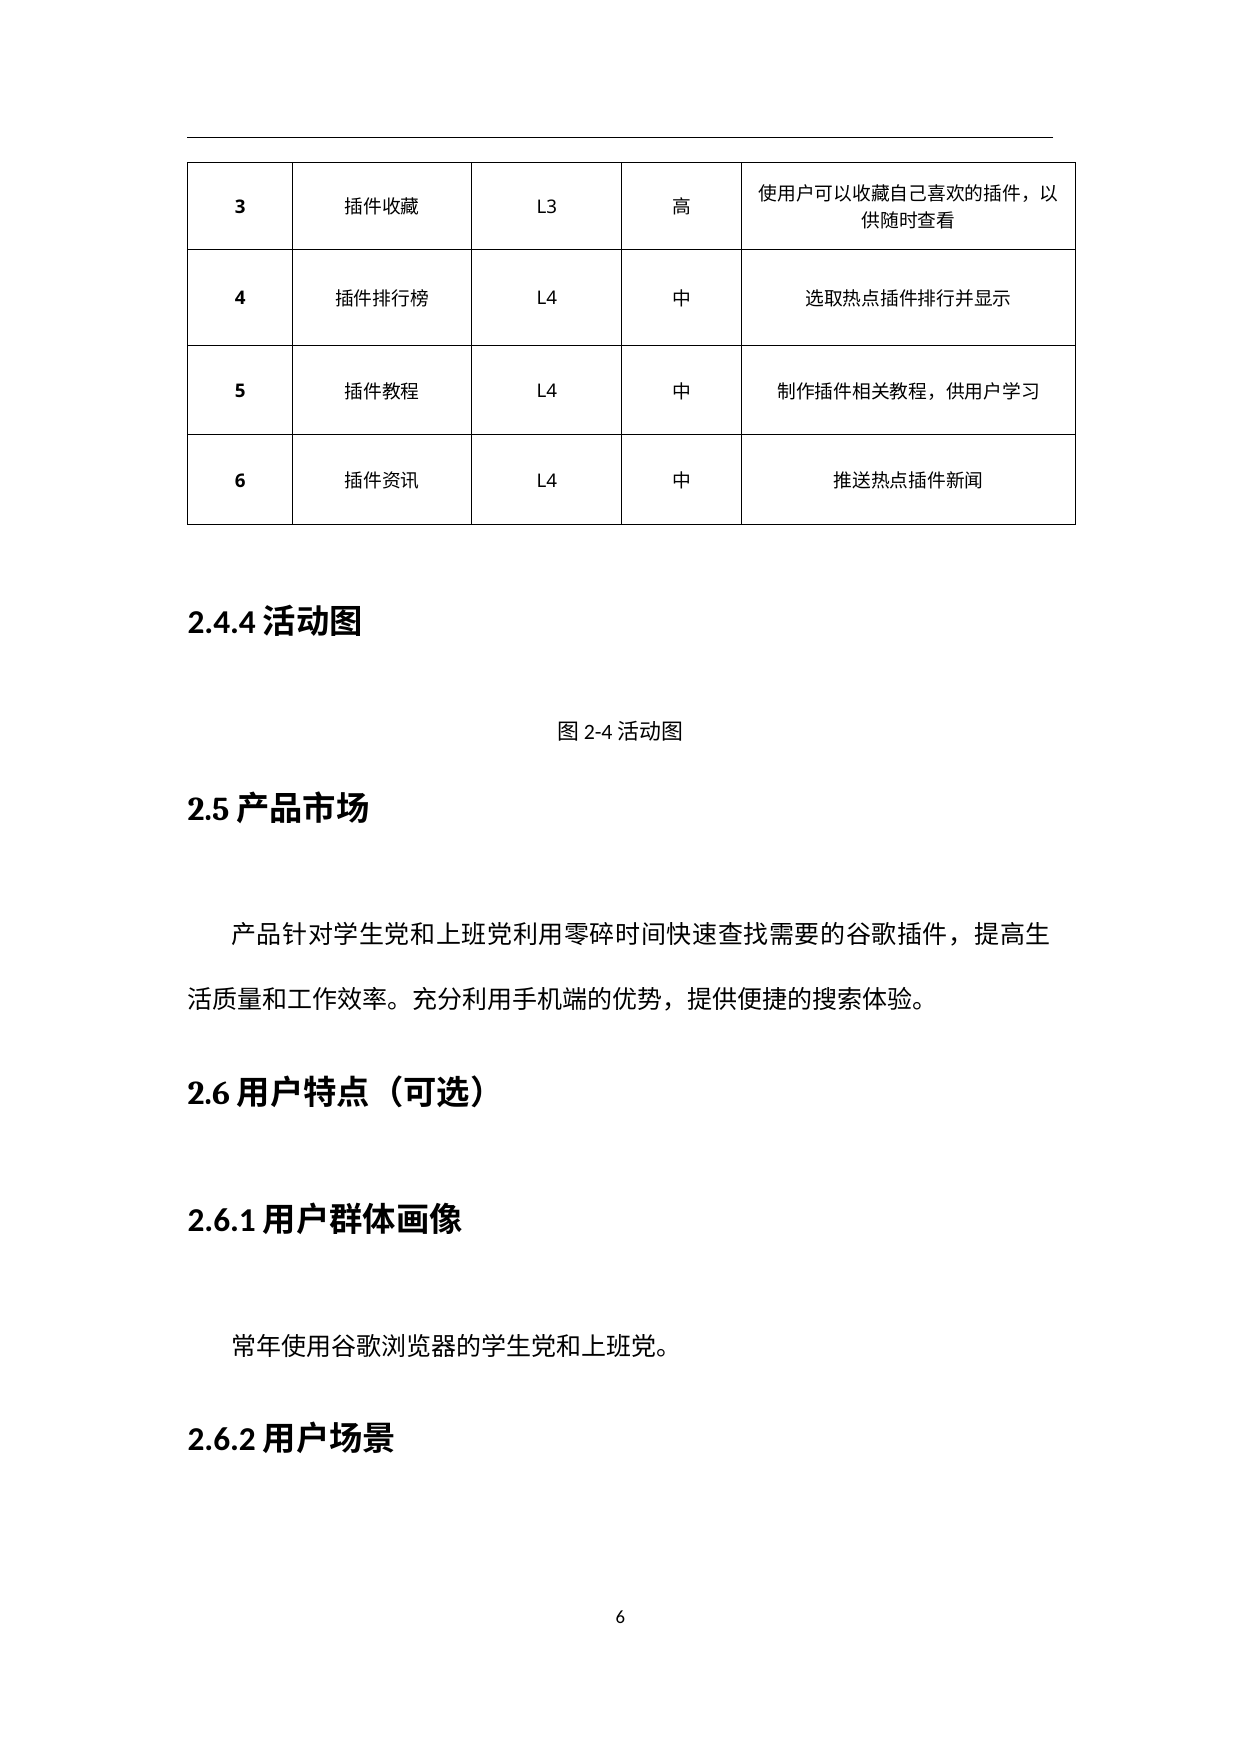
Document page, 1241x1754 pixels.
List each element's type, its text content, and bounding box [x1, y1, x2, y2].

table_cell 5 [188, 346, 292, 434]
subtitle 2.6.2用户场景 [187, 1404, 1053, 1469]
table_cell 插件教程 [293, 346, 471, 434]
table_cell L4 [472, 435, 621, 524]
table_cell 制作插件相关教程，供用户学习 [742, 346, 1075, 434]
table_cell 中 [622, 346, 741, 434]
text 常年使用谷歌浏览器的学生党和上班党。 [187, 1312, 1053, 1377]
table_cell 插件资讯 [293, 435, 471, 524]
table_cell 4 [188, 250, 292, 344]
table_cell 插件收藏 [293, 163, 471, 248]
table_cell 高 [622, 163, 741, 248]
table_cell 插件排行榜 [293, 250, 471, 344]
table_cell L4 [472, 250, 621, 344]
subtitle 2.6.1用户群体画像 [187, 1184, 1053, 1249]
subtitle 2.4.4活动图 [187, 586, 1053, 651]
table_cell 中 [622, 250, 741, 344]
subtitle 2.5产品市场 [187, 773, 1053, 838]
table_cell L4 [472, 346, 621, 434]
table_cell 使用户可以收藏自己喜欢的插件，以供随时查看 [742, 163, 1075, 248]
table_cell L3 [472, 163, 621, 248]
text 图2-4 活动图 [187, 713, 1053, 746]
text 产品针对学生党和上班党利用零碎时间快速查找需要的谷歌插件，提高生活质量和工作效率。充分利用手机端的优势，提供便捷的搜索体验。 [187, 900, 1053, 1030]
table_cell 3 [188, 163, 292, 248]
table_cell 选取热点插件排行并显示 [742, 250, 1075, 344]
subtitle 2.6用户特点（可选） [187, 1057, 1053, 1122]
table_cell 6 [188, 435, 292, 524]
table_cell 中 [622, 435, 741, 524]
table_cell 推送热点插件新闻 [742, 435, 1075, 524]
